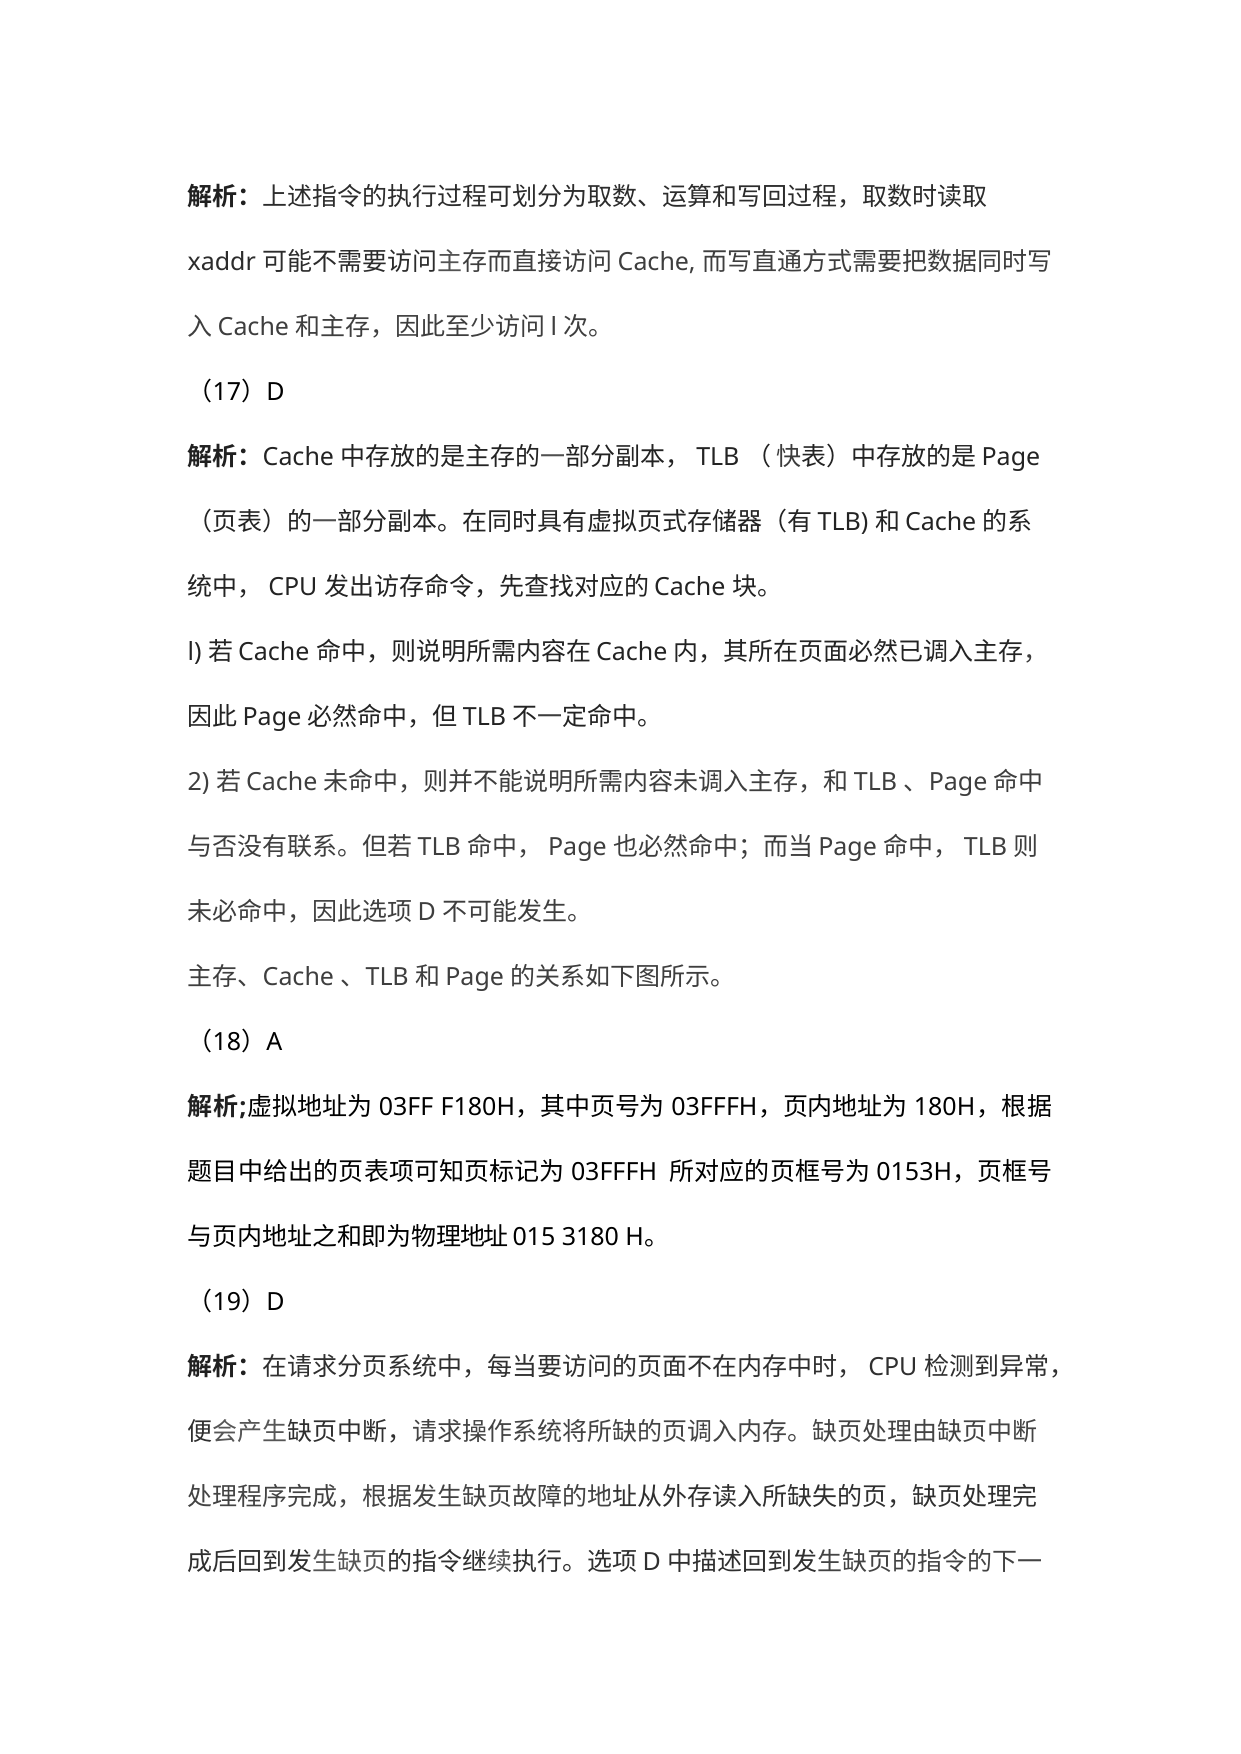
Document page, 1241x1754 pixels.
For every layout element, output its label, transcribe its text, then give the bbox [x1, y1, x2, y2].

text （19）D [187, 1267, 1053, 1332]
text 主存、Cache 、TLB 和Page 的关系如下图所示。 [187, 942, 1053, 1007]
text 解析;虚拟地址为 03FF F180H，其中页号为 03FFFH，页内地址为 180H，根据题目中给出的页表项可知页标记为 03FFFH 所对应的页框号为 0153H，页框号与页内地址之和即为物理地址 015 3180 H。 [187, 1072, 1053, 1267]
text l) 若Cache 命中，则说明所需内容在Cache 内，其所在页面必然已调入主存， 因此Page 必然命中，但TLB 不一定命中。 [187, 617, 1053, 747]
text （17）D [187, 357, 1053, 422]
text （18）A [187, 1007, 1053, 1072]
text 2) 若Cache 未命中，则并不能说明所需内容未调入主存，和TLB 、Page 命中与否没有联系。但若TLB 命中， Page 也必然命中；而当Page 命中， TLB 则未必命中，因此选项D 不可能发生。 [187, 747, 1053, 942]
text 解析：上述指令的执行过程可划分为取数、运算和写回过程，取数时读取xaddr 可能不需要访问主存而直接访问Cache, 而写直通方式需要把数据同时写入Cache 和主存，因此至少访问l 次。 [187, 162, 1053, 357]
text 解析：Cache 中存放的是主存的一部分副本， TLB （ 快表）中存放的是Page （页表）的一部分副本。在同时具有虚拟页式存储器（有TLB) 和Cache 的系统中， CPU 发出访存命令，先查找对应的Cache 块。 [187, 422, 1053, 617]
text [187, 1332, 1053, 1592]
